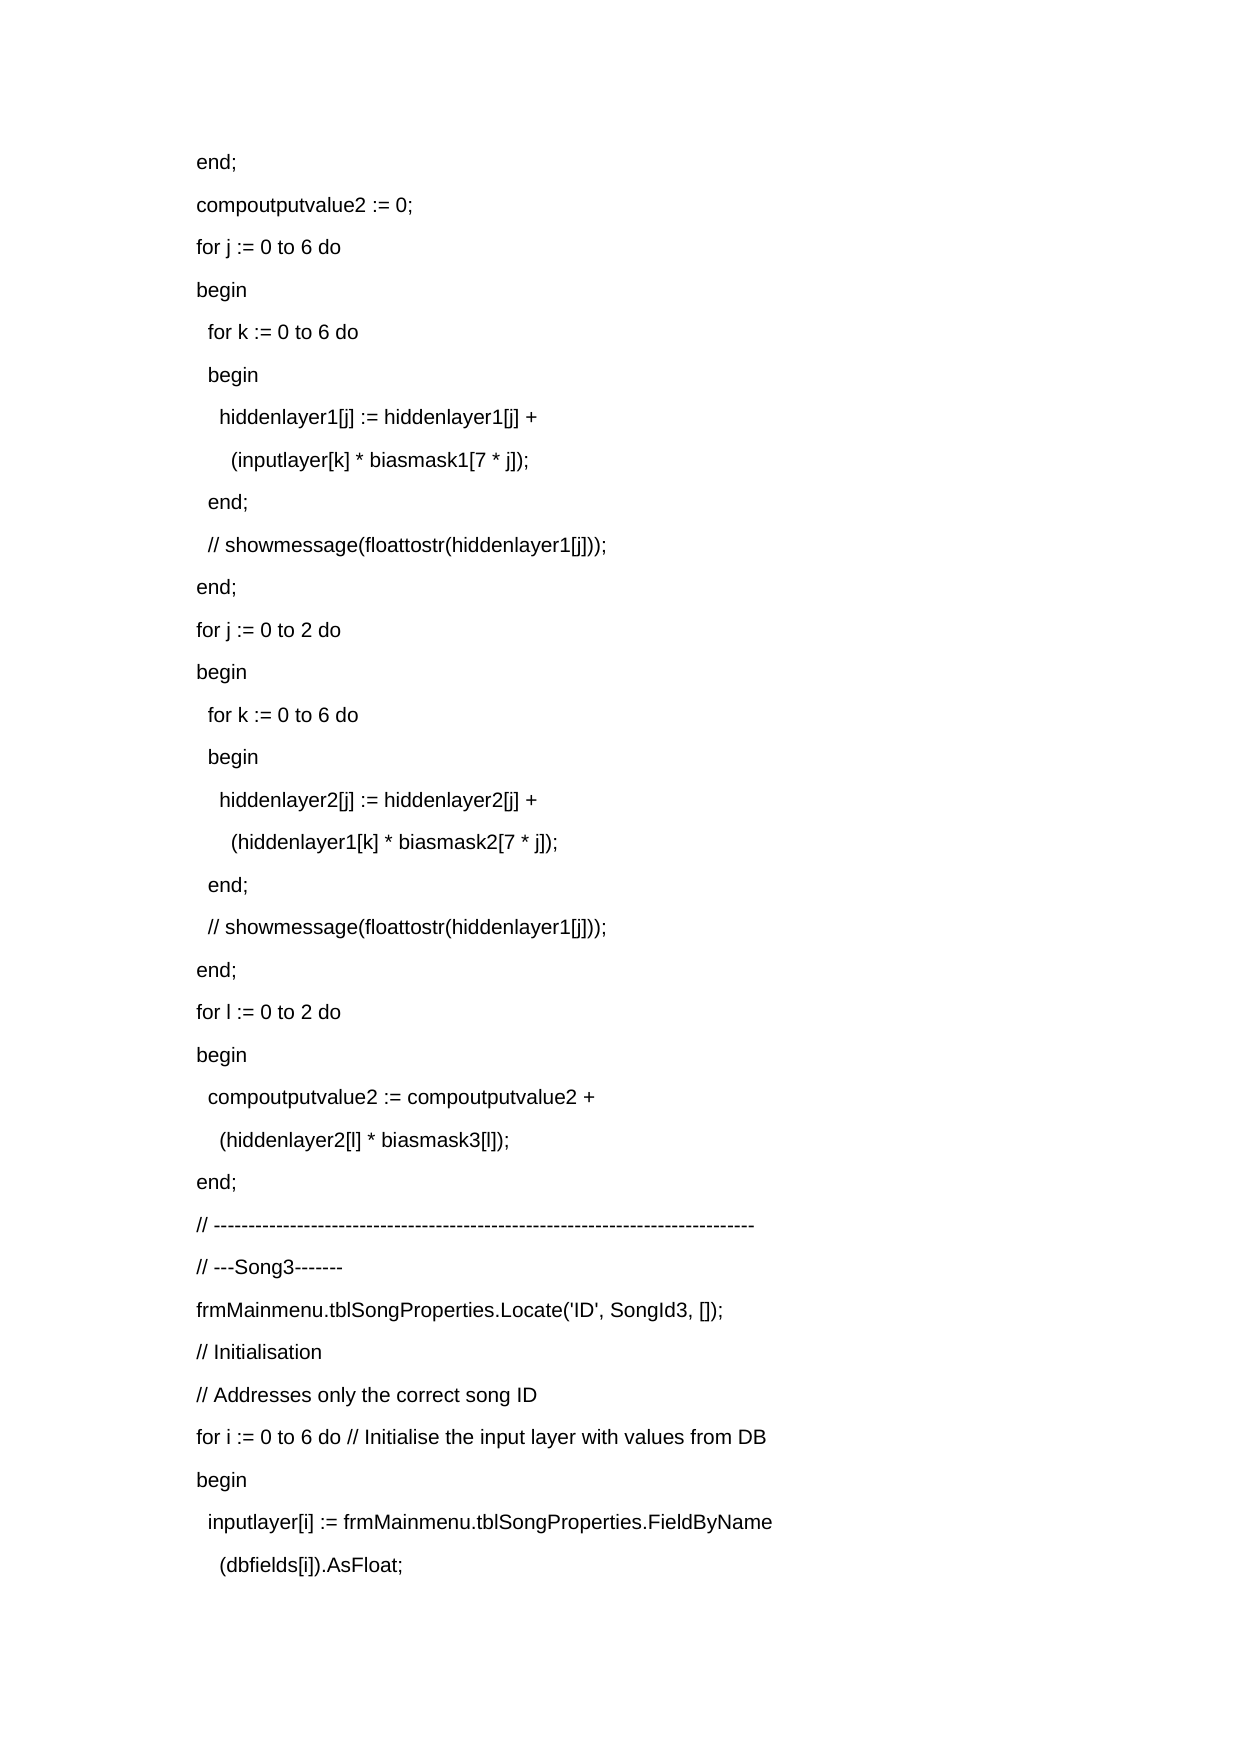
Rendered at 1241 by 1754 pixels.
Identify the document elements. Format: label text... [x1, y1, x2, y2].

text begin [150, 660, 1090, 684]
text // showmessage(floattostr(hiddenlayer1[j])); [150, 915, 1090, 939]
text // Initialisation [150, 1340, 1090, 1364]
text for i := 0 to 6 do // Initialise the input layer with values from DB [150, 1425, 1090, 1449]
text begin [150, 362, 1090, 386]
text end; [150, 150, 1090, 174]
text for k := 0 to 6 do [150, 702, 1090, 726]
text begin [150, 277, 1090, 301]
text // ------------------------------------------------------------------------------ [150, 1212, 1090, 1236]
text compoutputvalue2 := compoutputvalue2 + [150, 1085, 1090, 1109]
text // ---Song3------- [150, 1255, 1090, 1279]
text (dbfields[i]).AsFloat; [150, 1552, 1090, 1576]
text for k := 0 to 6 do [150, 320, 1090, 344]
text for l := 0 to 2 do [150, 1000, 1090, 1024]
text // showmessage(floattostr(hiddenlayer1[j])); [150, 532, 1090, 556]
text for j := 0 to 2 do [150, 617, 1090, 641]
text frmMainmenu.tblSongProperties.Locate('ID', SongId3, []); [150, 1297, 1090, 1321]
text end; [150, 490, 1090, 514]
text end; [150, 872, 1090, 896]
text (hiddenlayer1[k] * biasmask2[7 * j]); [150, 830, 1090, 854]
text begin [150, 745, 1090, 769]
text (hiddenlayer2[l] * biasmask3[l]); [150, 1127, 1090, 1151]
text (inputlayer[k] * biasmask1[7 * j]); [150, 447, 1090, 471]
text end; [150, 957, 1090, 981]
text hiddenlayer2[j] := hiddenlayer2[j] + [150, 787, 1090, 811]
text compoutputvalue2 := 0; [150, 192, 1090, 216]
text end; [150, 575, 1090, 599]
text hiddenlayer1[j] := hiddenlayer1[j] + [150, 405, 1090, 429]
text begin [150, 1467, 1090, 1491]
text end; [150, 1170, 1090, 1194]
text for j := 0 to 6 do [150, 235, 1090, 259]
text // Addresses only the correct song ID [150, 1382, 1090, 1406]
text begin [150, 1042, 1090, 1066]
text inputlayer[i] := frmMainmenu.tblSongProperties.FieldByName [150, 1510, 1090, 1534]
